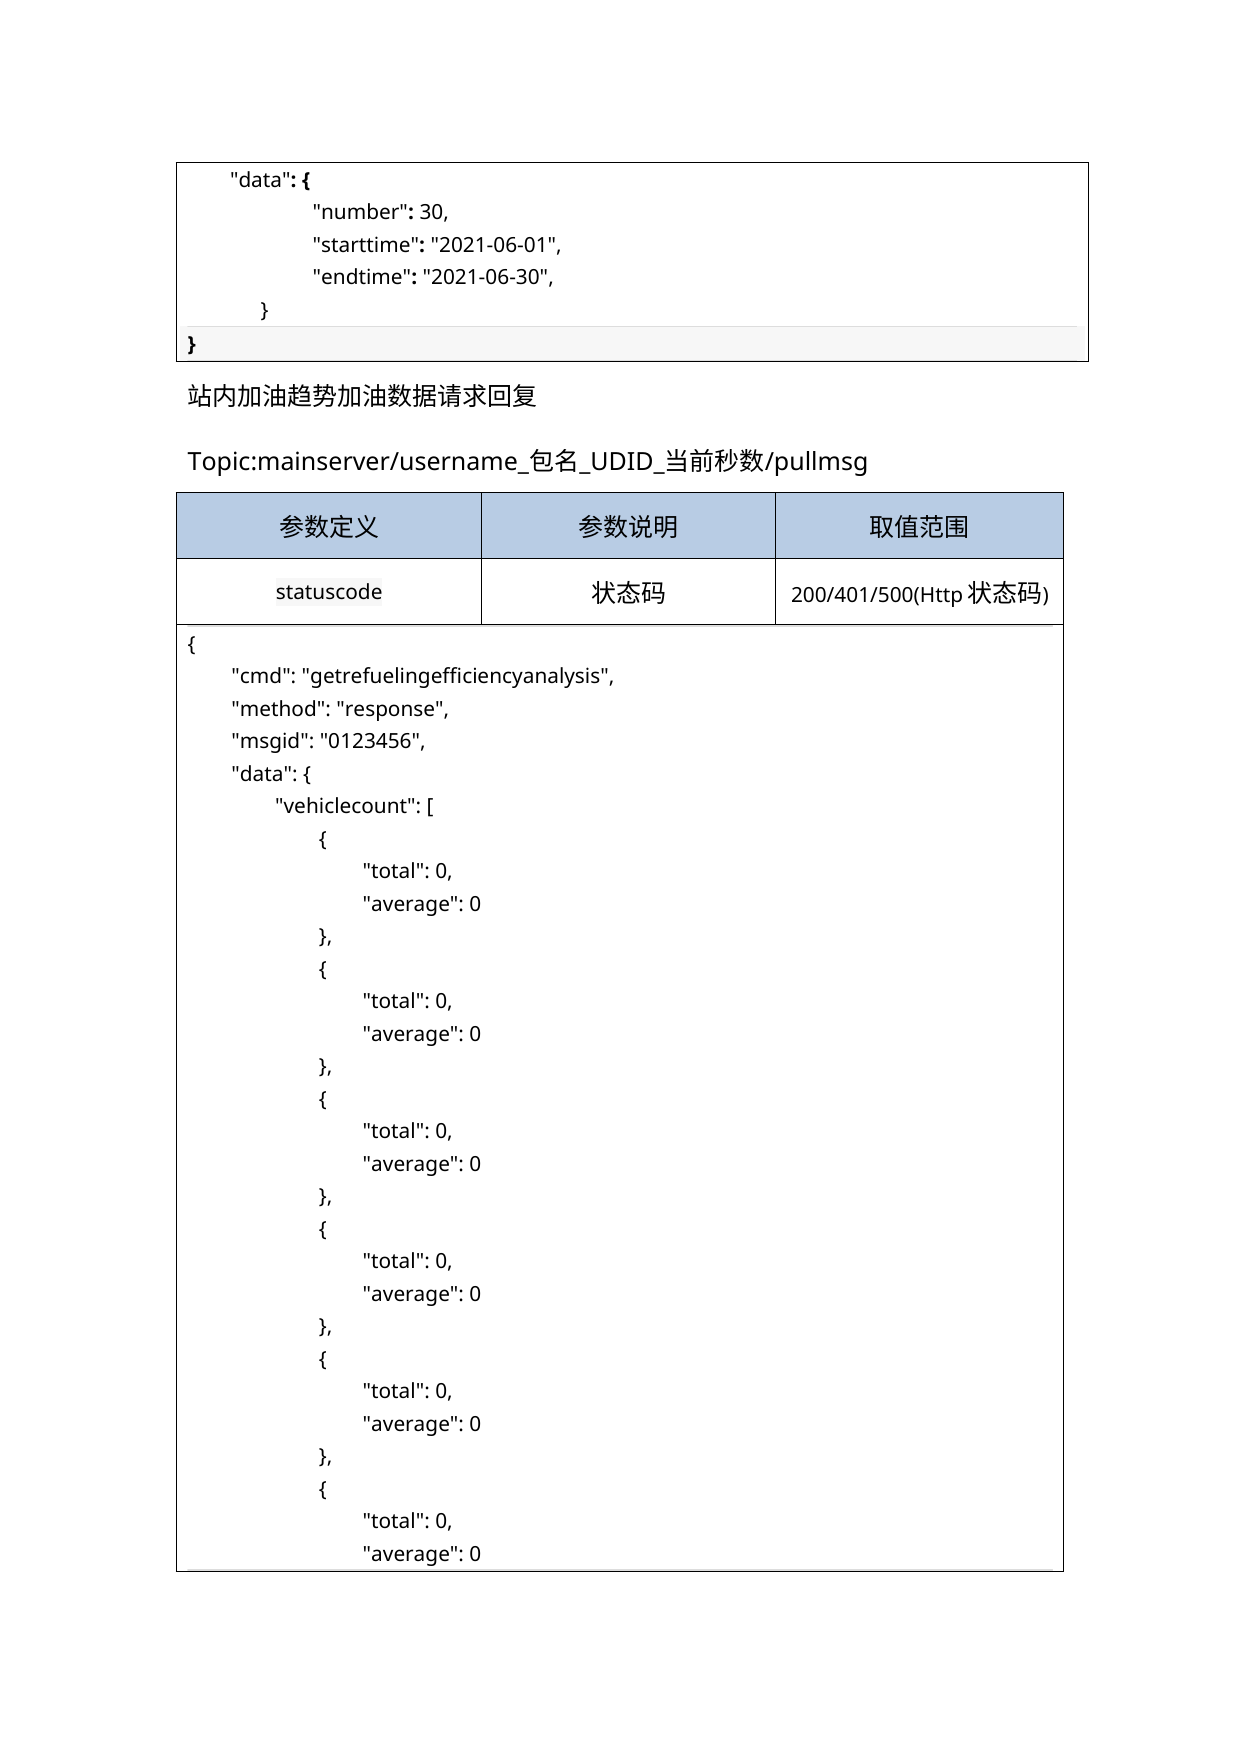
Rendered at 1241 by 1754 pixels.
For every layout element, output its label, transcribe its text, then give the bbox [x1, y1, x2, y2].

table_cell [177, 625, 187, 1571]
table_header 取值范围 [776, 493, 1063, 558]
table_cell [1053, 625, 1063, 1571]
table_cell 状态码 [482, 559, 775, 624]
table_header 参数说明 [482, 493, 775, 558]
text Topic:mainserver/username_包名_UDID_当前秒数/pullmsg [187, 427, 1053, 492]
text 站内加油趋势加油数据请求回复 [187, 362, 1053, 427]
table_cell statuscode [177, 559, 481, 624]
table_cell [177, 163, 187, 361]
table_header 参数定义 [177, 493, 481, 558]
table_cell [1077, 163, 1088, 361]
table_cell 200/401/500(Http状态码) [776, 559, 1063, 624]
